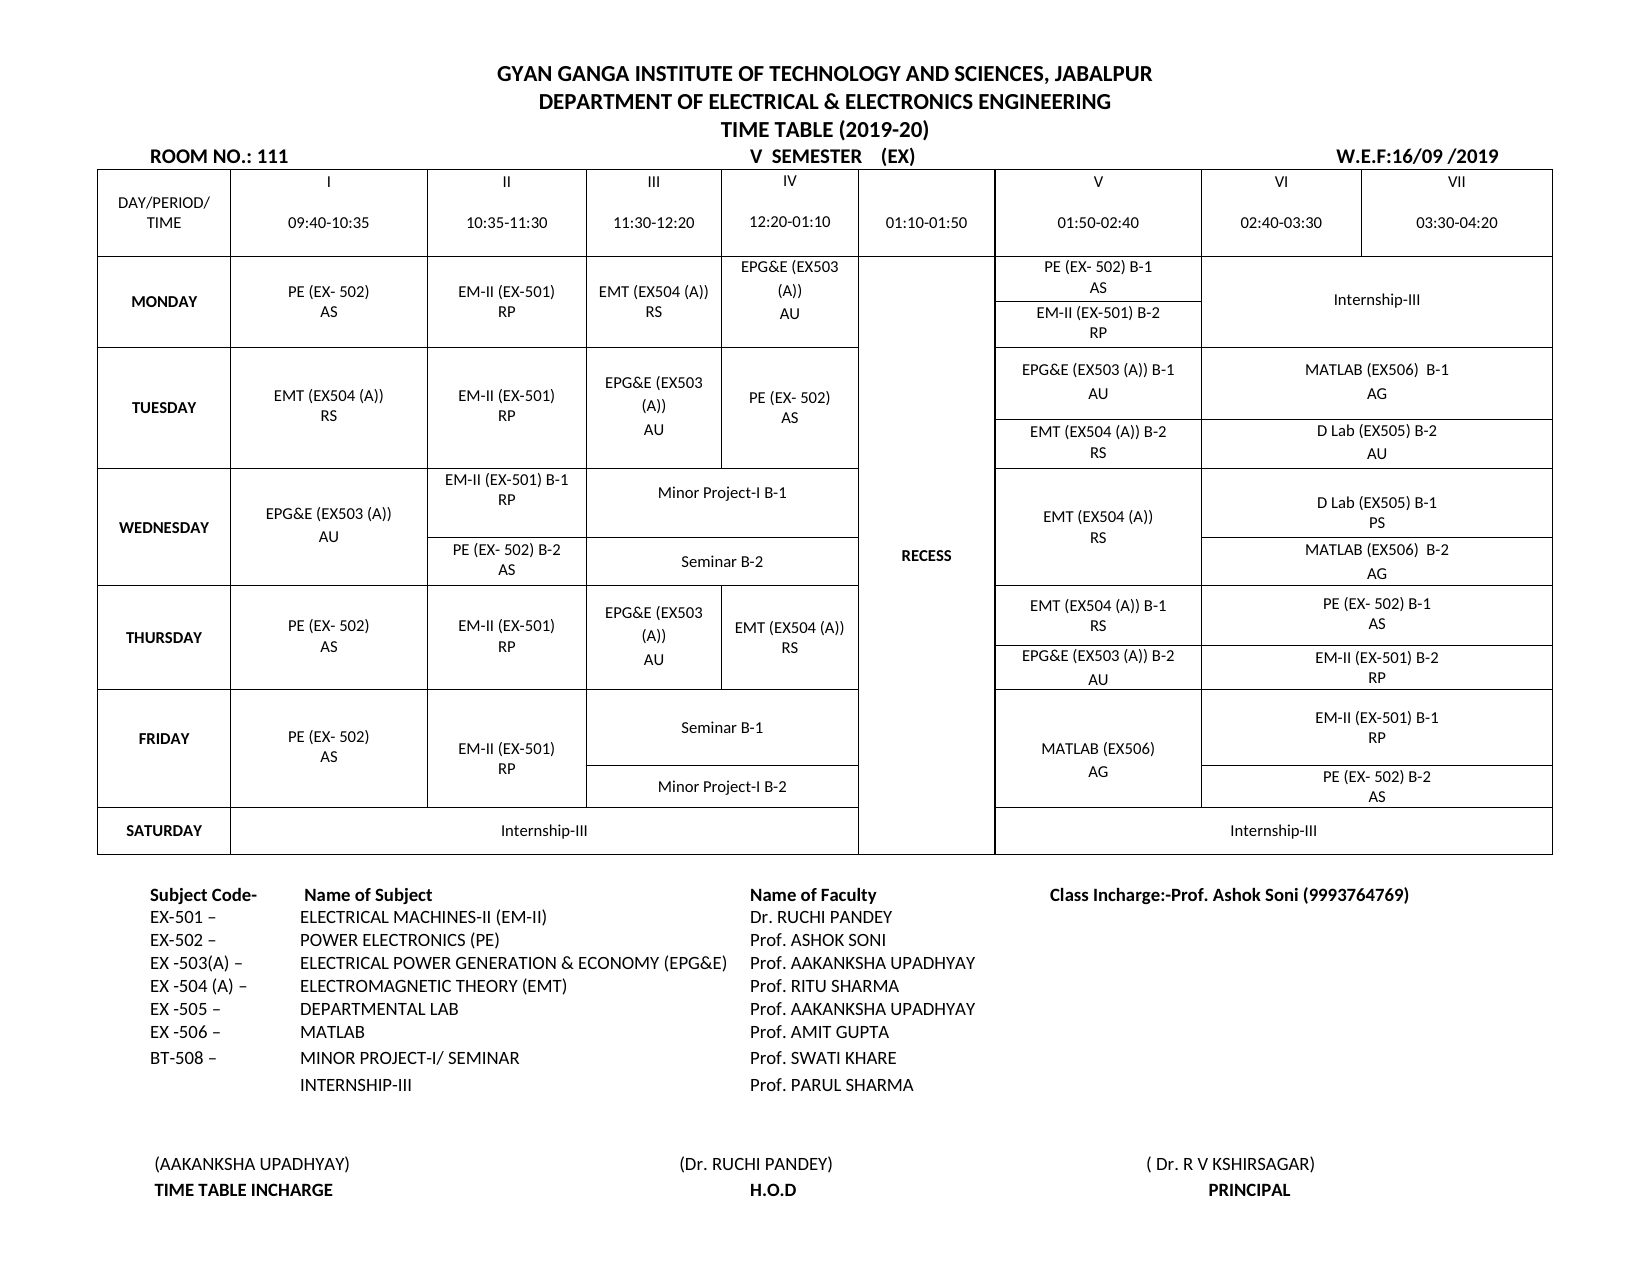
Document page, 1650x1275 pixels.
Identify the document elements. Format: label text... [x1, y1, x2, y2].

text TIME TABLE INCHARGE H.O.D PRINCIPAL [150, 1178, 1500, 1201]
table_cell Minor Project-I B-1 [587, 469, 858, 537]
table_cell Internship-III [231, 808, 858, 854]
text EX -504 (A) – ELECTROMAGNETIC THEORY (EMT) Prof. RITU SHARMA [150, 974, 1500, 997]
table_cell EPG&E (EX503 (A)) AU [231, 469, 427, 585]
table_cell PE (EX- 502) AS [231, 257, 427, 347]
table_cell MATLAB (EX506) B-2 AG [1202, 538, 1552, 585]
table_cell EM-II (EX-501) B-2 RP [996, 302, 1201, 347]
table_header VI 02:40-03:30 [1202, 170, 1361, 256]
table_header V 01:50-02:40 [996, 170, 1201, 256]
text EX -506 – MATLAB Prof. AMIT GUPTA [150, 1020, 1500, 1043]
table_cell THURSDAY [98, 586, 230, 689]
text (AAKANKSHA UPADHYAY) (Dr. RUCHI PANDEY) ( Dr. R V KSHIRSAGAR) [150, 1152, 1500, 1175]
table_cell EMT (EX504 (A)) B-2 RS [996, 420, 1201, 468]
text Subject Code- Name of Subject Name of Faculty Class Incharge:-Prof. Ashok Soni (9993764769) [103, 883, 1500, 906]
table_cell EM-II (EX-501) B-1 RP [1202, 690, 1552, 765]
table_header DAY/PERIOD/ TIME [98, 170, 230, 256]
table_cell EPG&E (EX503 (A)) B-2 AU [996, 646, 1201, 689]
text EX-501 – ELECTRICAL MACHINES-II (EM-II) Dr. RUCHI PANDEY [150, 906, 1500, 928]
table_cell TUESDAY [98, 348, 230, 468]
text INTERNSHIP-III Prof. PARUL SHARMA [150, 1073, 1500, 1096]
table_cell EMT (EX504 (A)) RS [587, 257, 721, 347]
table_cell D Lab (EX505) B-1 PS [1202, 469, 1552, 537]
table_cell FRIDAY [98, 690, 230, 807]
text EX -505 – DEPARTMENTAL LAB Prof. AAKANKSHA UPADHYAY [150, 997, 1500, 1020]
table_header 01:10-01:50 [859, 170, 994, 256]
table_cell MATLAB (EX506) AG [996, 690, 1201, 807]
table_cell EPG&E (EX503 (A)) AU [587, 586, 721, 689]
table_cell SATURDAY [98, 808, 230, 854]
table_cell EPG&E (EX503 (A)) AU [722, 257, 858, 347]
table_cell EMT (EX504 (A)) B-1 RS [996, 586, 1201, 645]
table_cell EM-II (EX-501) RP [428, 690, 586, 807]
table_cell EM-II (EX-501) RP [428, 586, 586, 689]
table_cell EPG&E (EX503 (A)) B-1 AU [996, 348, 1201, 419]
text DEPARTMENT OF ELECTRICAL & ELECTRONICS ENGINEERING [150, 87, 1500, 115]
table_cell EMT (EX504 (A)) RS [231, 348, 427, 468]
table_cell Seminar B-2 [587, 538, 858, 585]
table_cell PE (EX- 502) B-1 AS [996, 257, 1201, 301]
table_cell EM-II (EX-501) B-2 RP [1202, 646, 1552, 689]
table_cell Internship-III [996, 808, 1552, 854]
table_header VII 03:30-04:20 [1362, 170, 1552, 256]
text GYAN GANGA INSTITUTE OF TECHNOLOGY AND SCIENCES, JABALPUR [150, 59, 1500, 87]
table_cell PE (EX- 502) B-2 AS [1202, 766, 1552, 807]
table_header III 11:30-12:20 [587, 170, 721, 256]
text EX-502 – POWER ELECTRONICS (PE) Prof. ASHOK SONI [150, 928, 1500, 951]
table_cell RECESS [859, 257, 994, 854]
table_cell WEDNESDAY [98, 469, 230, 585]
table_cell Internship-III [1202, 257, 1552, 347]
table_cell D Lab (EX505) B-2 AU [1202, 420, 1552, 468]
table_cell EMT (EX504 (A)) RS [996, 469, 1201, 585]
table_cell PE (EX- 502) AS [231, 586, 427, 689]
text TIME TABLE (2019-20) [150, 115, 1500, 143]
table_header II 10:35-11:30 [428, 170, 586, 256]
table_cell PE (EX- 502) AS [231, 690, 427, 807]
text BT-508 – MINOR PROJECT-I/ SEMINAR Prof. SWATI KHARE [150, 1047, 1500, 1069]
table_cell Seminar B-1 [587, 690, 858, 765]
table_cell EPG&E (EX503 (A)) AU [587, 348, 721, 468]
table_cell PE (EX- 502) B-1 AS [1202, 586, 1552, 645]
table_cell EM-II (EX-501) RP [428, 348, 586, 468]
table_cell EM-II (EX-501) B-1 RP [428, 469, 586, 537]
table_cell Minor Project-I B-2 [587, 766, 858, 807]
table_header I 09:40-10:35 [231, 170, 427, 256]
text ROOM NO.: 111 V SEMESTER (EX) W.E.F:16/09 /2019 [150, 143, 1500, 169]
table_cell MONDAY [98, 257, 230, 347]
table_cell PE (EX- 502) AS [722, 348, 858, 468]
table_cell MATLAB (EX506) B-1 AG [1202, 348, 1552, 419]
table_cell EMT (EX504 (A)) RS [722, 586, 858, 689]
table_header IV 12:20-01:10 [722, 170, 858, 256]
table_cell PE (EX- 502) B-2 AS [428, 538, 586, 585]
table_cell EM-II (EX-501) RP [428, 257, 586, 347]
text EX -503(A) – ELECTRICAL POWER GENERATION & ECONOMY (EPG&E) Prof. AAKANKSHA UPADHYAY [150, 951, 1500, 974]
